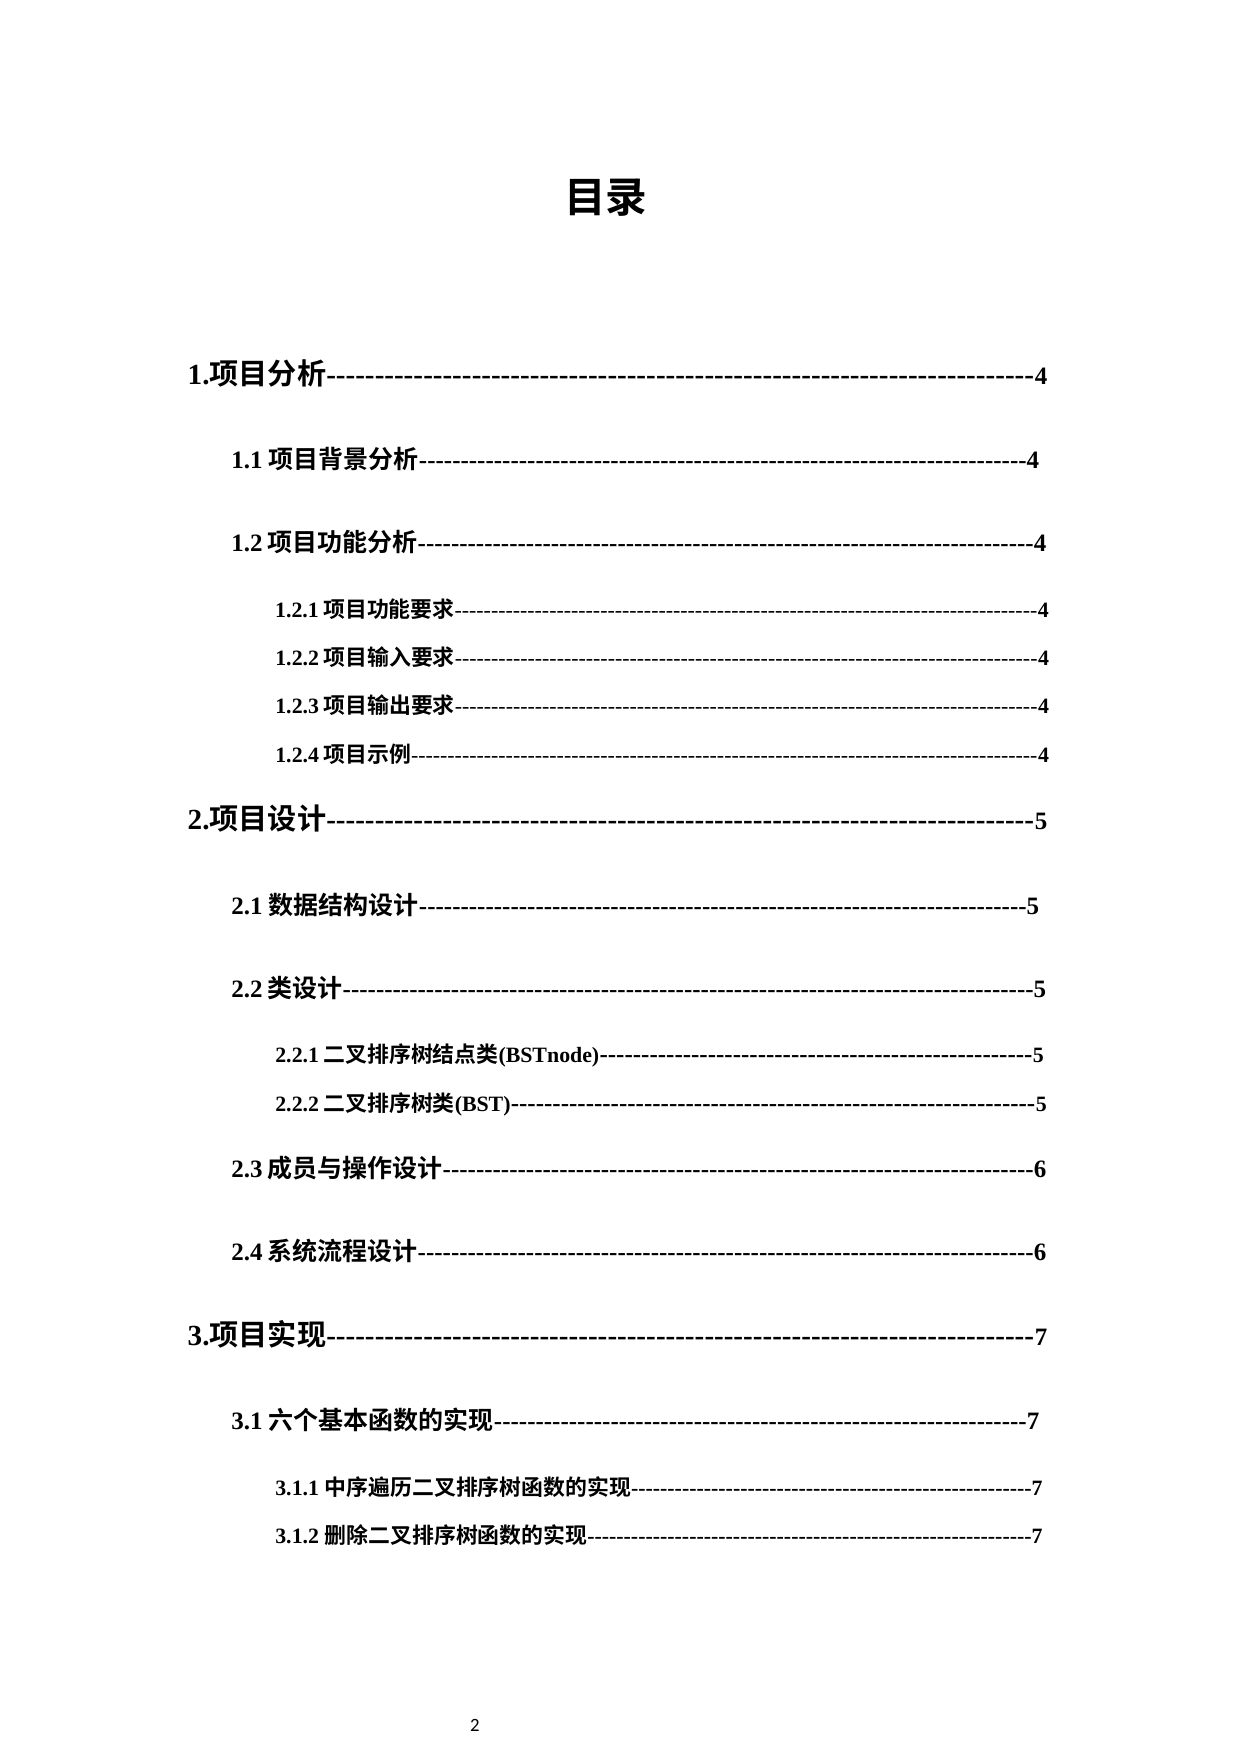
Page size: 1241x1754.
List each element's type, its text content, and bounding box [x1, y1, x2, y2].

text 2.4系统流程设计--------------------------------------------------------------------------6 [187, 1217, 1053, 1282]
text 目录 [187, 162, 1053, 227]
text 1.2.1项目功能要求--------------------------------------------------------------------------------4 [231, 591, 1053, 624]
text 3.1 六个基本函数的实现----------------------------------------------------------------7 [187, 1386, 1053, 1451]
text 2.3成员与操作设计-----------------------------------------------------------------------6 [187, 1134, 1053, 1199]
text 1.2.3项目输出要求--------------------------------------------------------------------------------4 [231, 688, 1053, 720]
text 1.项目分析-------------------------------------------------------------------------4 [187, 339, 1053, 404]
text 1.2.2项目输入要求--------------------------------------------------------------------------------4 [231, 639, 1053, 672]
text 2.1 数据结构设计-------------------------------------------------------------------------5 [187, 871, 1053, 936]
text 3.项目实现-------------------------------------------------------------------------7 [187, 1300, 1053, 1365]
text 1.1 项目背景分析-------------------------------------------------------------------------4 [187, 425, 1053, 490]
text 3.1.2 删除二叉排序树函数的实现-------------------------------------------------------------7 [231, 1517, 1053, 1550]
text 1.2项目功能分析--------------------------------------------------------------------------4 [187, 508, 1053, 573]
text 2.2类设计-----------------------------------------------------------------------------------5 [187, 954, 1053, 1019]
text 2.项目设计-------------------------------------------------------------------------5 [187, 784, 1053, 849]
text 2.2.2二叉排序树类(BST)---------------------------------------------------------------5 [231, 1085, 1053, 1118]
text 3.1.1 中序遍历二叉排序树函数的实现-------------------------------------------------------7 [231, 1469, 1053, 1502]
text 2.2.1二叉排序树结点类(BSTnode)----------------------------------------------------5 [231, 1037, 1053, 1069]
text 1.2.4项目示例--------------------------------------------------------------------------------------4 [231, 736, 1053, 769]
